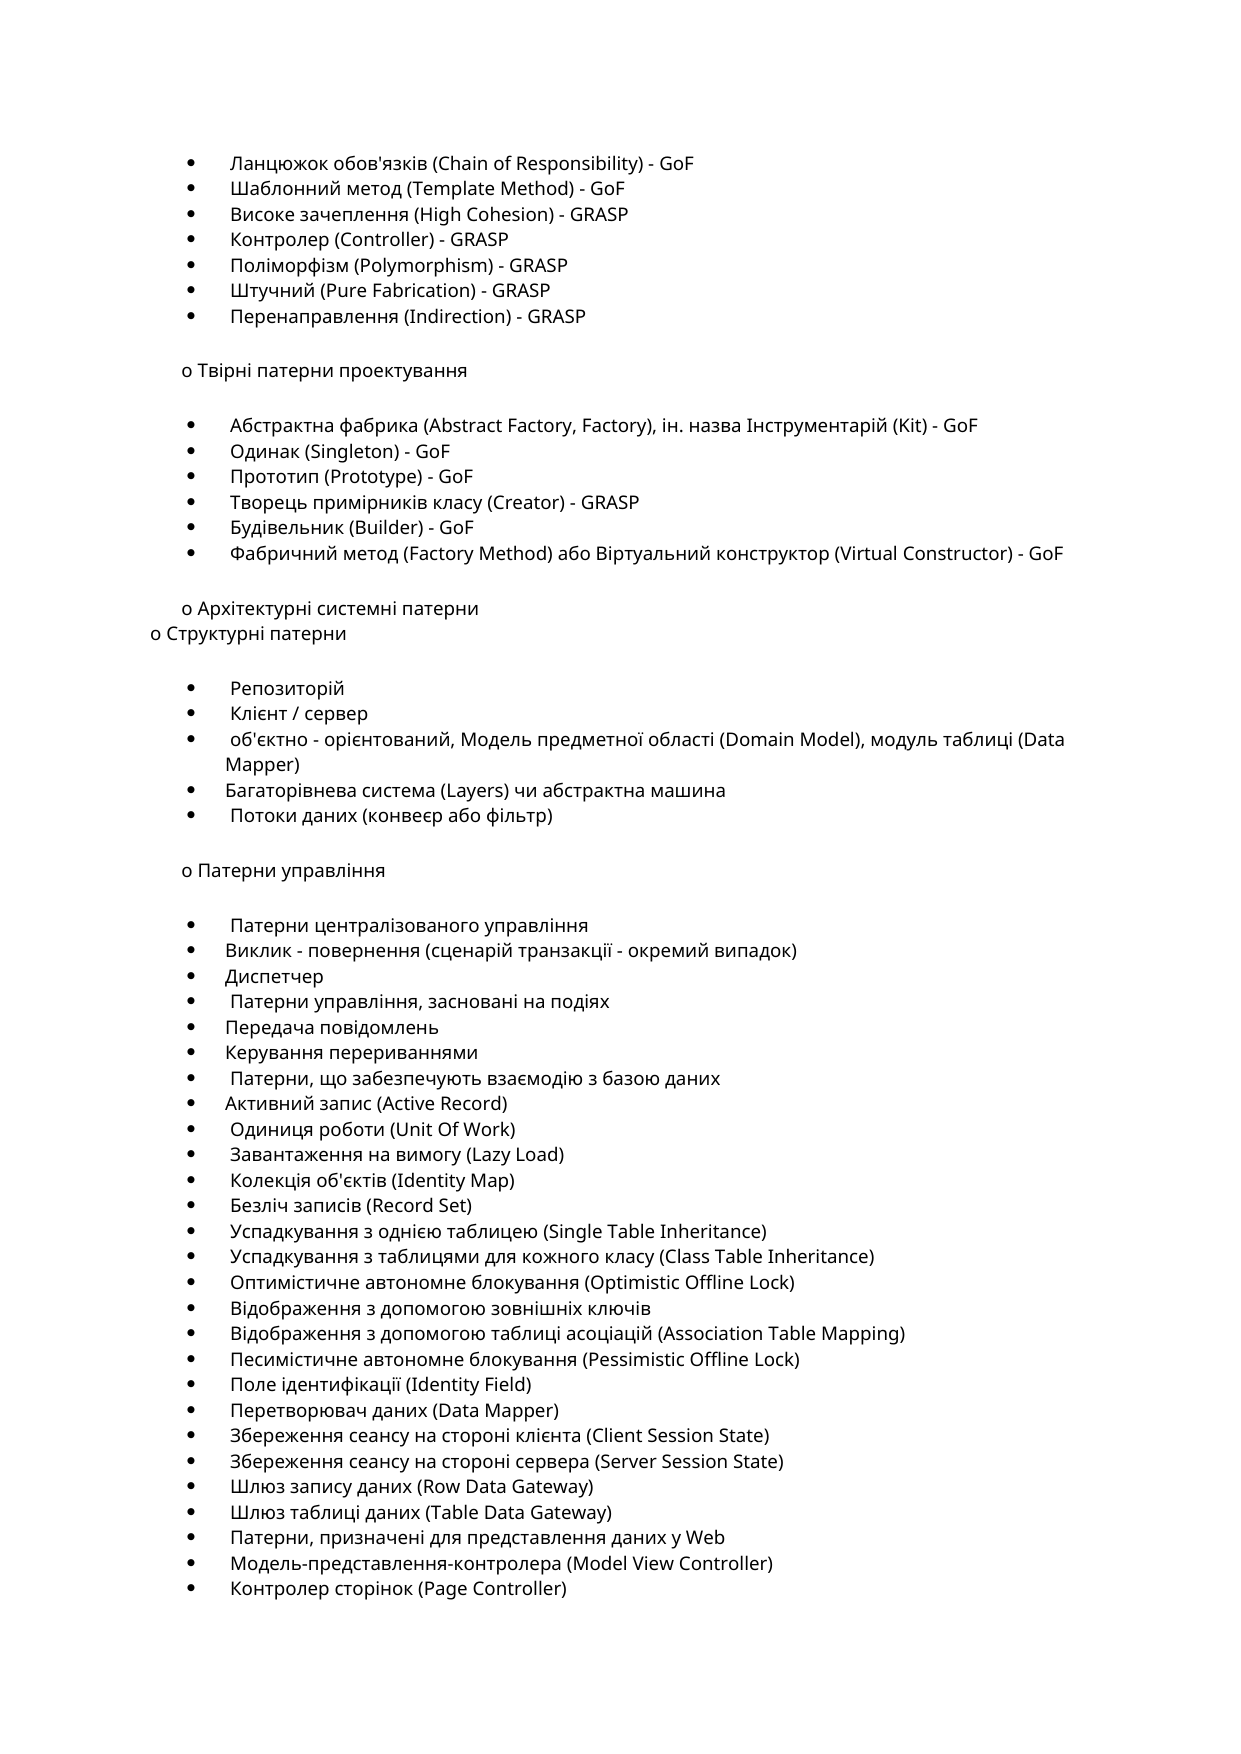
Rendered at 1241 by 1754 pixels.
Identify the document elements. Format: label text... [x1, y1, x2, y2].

list Абстрактна фабрика (Abstract Factory, Factory), ін. назва Інструментарій (Kit) - GoF [187, 412, 1090, 438]
text о Твірні патерни проектування [150, 358, 1090, 383]
list Активний запис (Active Record) [187, 1091, 1090, 1116]
list Колекція об'єктів (Identity Map) [187, 1167, 1090, 1193]
list Високе зачеплення (High Cohesion) - GRASP [187, 201, 1090, 227]
list Безліч записів (Record Set) [187, 1193, 1090, 1218]
list Репозиторій [187, 675, 1090, 701]
list Успадкування з однією таблицею (Single Table Inheritance) [187, 1218, 1090, 1244]
list Творець примірників класу (Creator) - GRASP [187, 489, 1090, 514]
list Шлюз запису даних (Row Data Gateway) [187, 1473, 1090, 1499]
list Контролер сторінок (Page Controller) [187, 1576, 1090, 1601]
list Поле ідентифікації (Identity Field) [187, 1371, 1090, 1397]
list Відображення з допомогою таблиці асоціацій (Association Table Mapping) [187, 1320, 1090, 1346]
list Патерни управління, засновані на подіях [187, 988, 1090, 1014]
list Прототип (Prototype) - GoF [187, 463, 1090, 489]
list Диспетчер [187, 963, 1090, 988]
list Патерни, призначені для представлення даних у Web [187, 1524, 1090, 1550]
list Фабричний метод (Factory Method) або Віртуальний конструктор (Virtual Constructor) - GoF [187, 540, 1090, 566]
list Перенаправлення (Indirection) - GRASP [187, 303, 1090, 329]
list Оптимістичне автономне блокування (Optimistic Offline Lock) [187, 1269, 1090, 1295]
list Успадкування з таблицями для кожного класу (Class Table Inheritance) [187, 1244, 1090, 1269]
list Модель-представлення-контролера (Model View Controller) [187, 1550, 1090, 1576]
list Виклик - повернення (сценарій транзакції - окремий випадок) [187, 937, 1090, 963]
text o Архітектурні системні патерни o Структурні патерни [150, 595, 1090, 646]
list Потоки даних (конвеєр або фільтр) [187, 803, 1090, 828]
list Поліморфізм (Polymorphism) - GRASP [187, 252, 1090, 278]
list Патерни централізованого управління [187, 912, 1090, 937]
list Будівельник (Builder) - GoF [187, 514, 1090, 540]
list Одинак (Singleton) - GoF [187, 438, 1090, 463]
list Передача повідомлень [187, 1014, 1090, 1039]
list Штучний (Pure Fabrication) - GRASP [187, 278, 1090, 303]
list Відображення з допомогою зовнішніх ключів [187, 1295, 1090, 1320]
list Контролер (Controller) - GRASP [187, 227, 1090, 252]
list Шаблонний метод (Template Method) - GoF [187, 176, 1090, 201]
list Патерни, що забезпечують взаємодію з базою даних [187, 1065, 1090, 1091]
list Завантаження на вимогу (Lazy Load) [187, 1142, 1090, 1167]
list Ланцюжок обов'язків (Chain of Responsibility) - GoF [187, 150, 1090, 176]
list Клієнт / сервер [187, 701, 1090, 726]
list Керування перериваннями [187, 1039, 1090, 1065]
list Збереження сеансу на стороні клієнта (Client Session State) [187, 1422, 1090, 1448]
list Багаторівнева система (Layers) чи абстрактна машина [187, 777, 1090, 803]
list Збереження сеансу на стороні сервера (Server Session State) [187, 1448, 1090, 1473]
list Песимістичне автономне блокування (Pessimistic Offline Lock) [187, 1346, 1090, 1371]
text o Патерни управління [150, 857, 1090, 883]
list Перетворювач даних (Data Mapper) [187, 1397, 1090, 1422]
list Шлюз таблиці даних (Table Data Gateway) [187, 1499, 1090, 1524]
list Одиниця роботи (Unit Of Work) [187, 1116, 1090, 1142]
list об'єктно - орієнтований, Модель предметної області (Domain Model), модуль таблиці (Data Mapper) [187, 726, 1090, 777]
